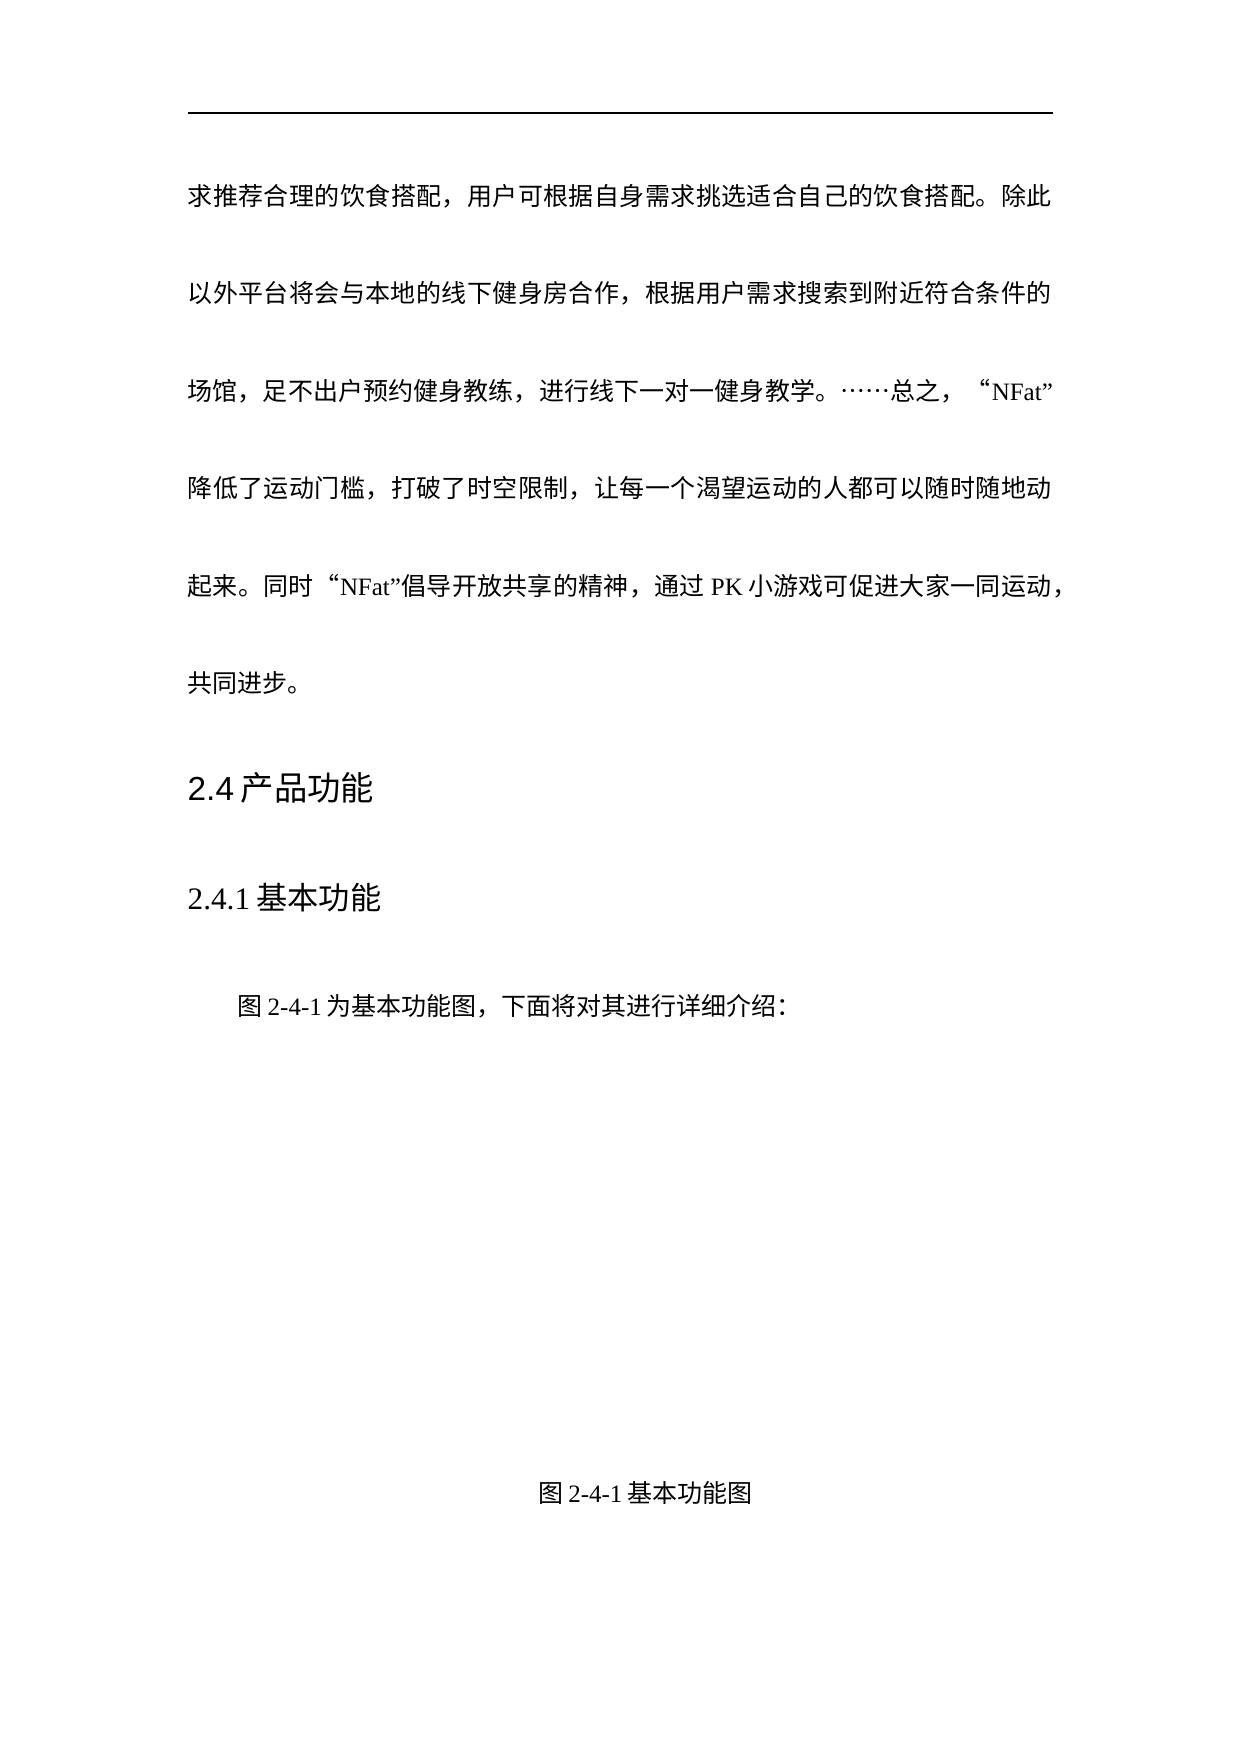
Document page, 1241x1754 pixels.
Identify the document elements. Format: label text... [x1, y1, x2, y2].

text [187, 162, 1053, 714]
text 图2-4-1基本功能图 [187, 1459, 1053, 1524]
subtitle 2.4.1基本功能 [187, 863, 1053, 928]
subtitle 2.4产品功能 [187, 753, 1053, 818]
text 图2-4-1为基本功能图，下面将对其进行详细介绍： [187, 972, 1053, 1037]
